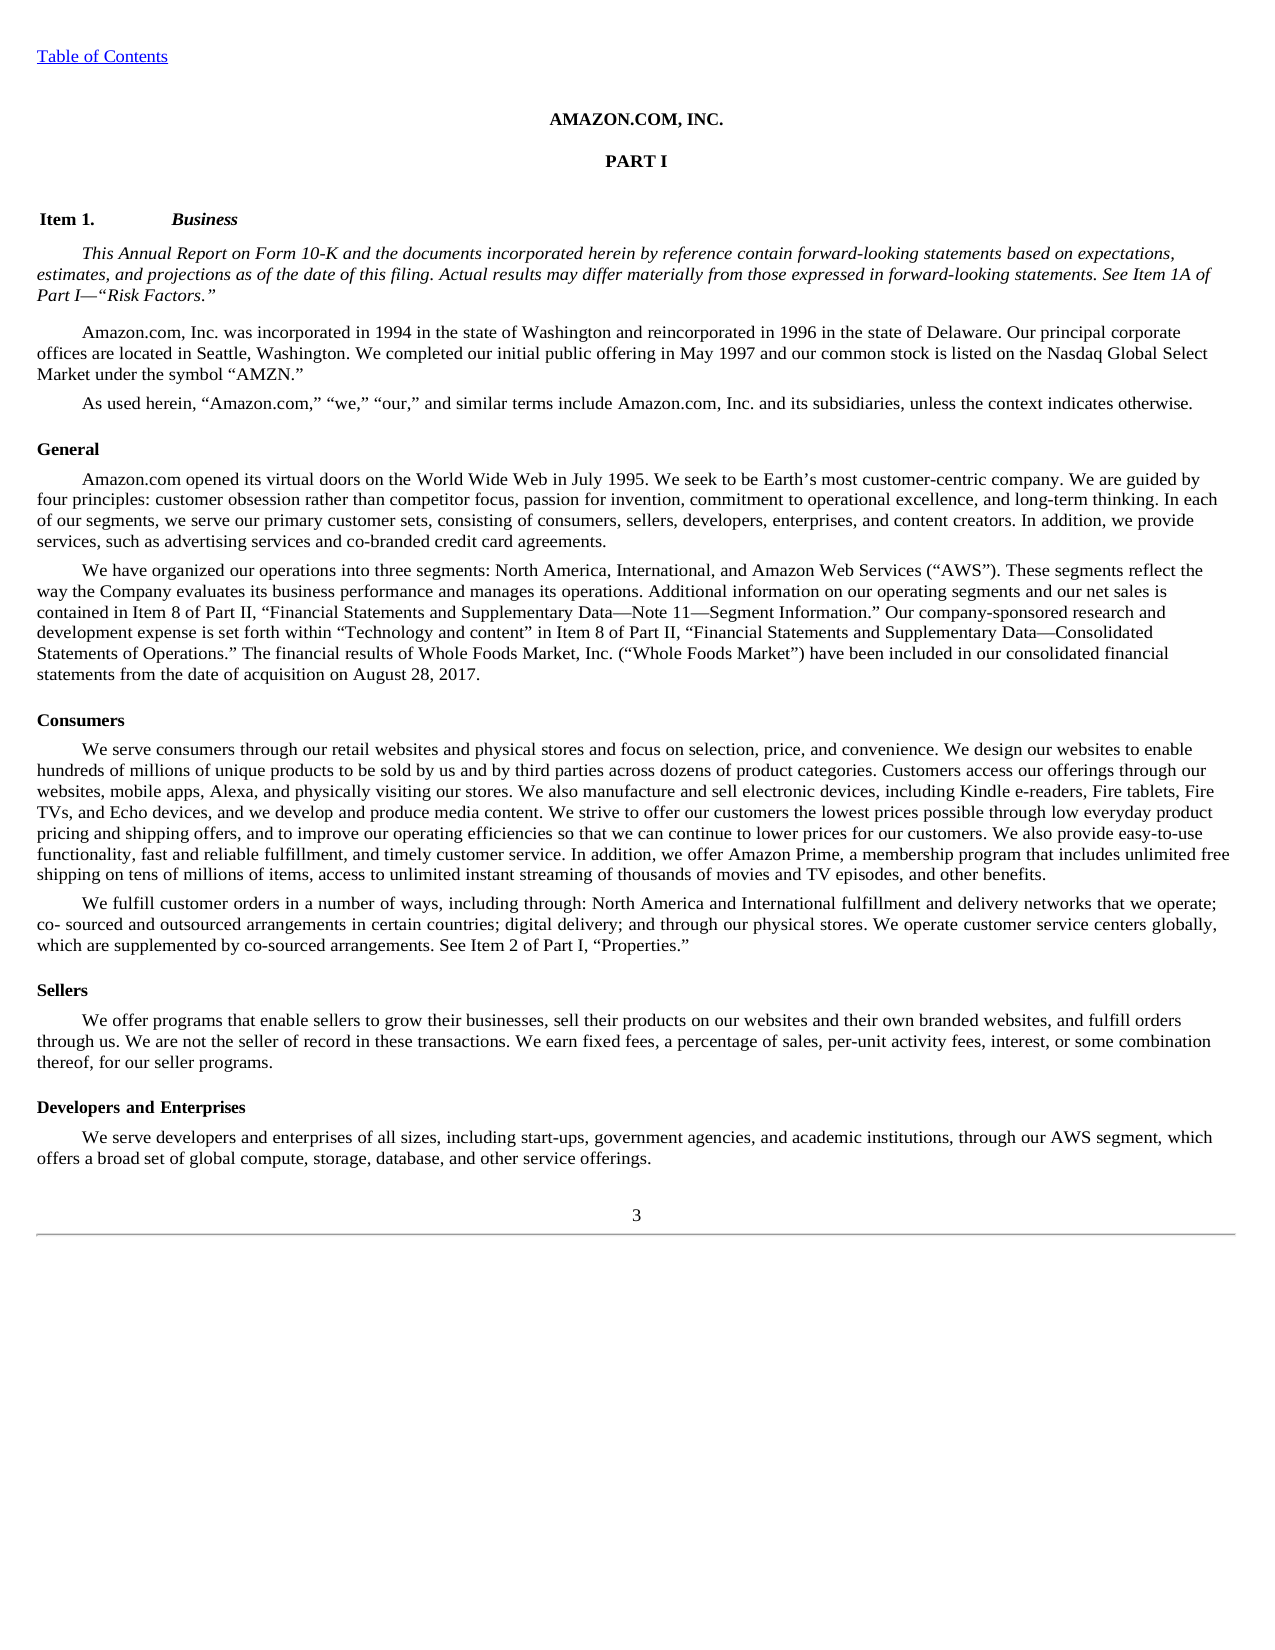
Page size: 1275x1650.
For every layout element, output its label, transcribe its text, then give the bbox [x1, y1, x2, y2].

text We offer programs that enable sellers to grow their businesses, sell their products on our websites and their own branded websites, and fulfill orders through us. We are not the seller of record in these transactions. We earn fixed fees, a percentage of sales, per-unit activity fees, interest, or some combination thereof, for our seller programs. [37, 1010, 1233, 1072]
text We have organized our operations into three segments: North America, International, and Amazon Web Services (“AWS”). These segments reflect the way the Company evaluates its business performance and manages its operations. Additional information on our operating segments and our net sales is contained in Item 8 of Part II, “Financial Statements and Supplementary Data—Note 11—Segment Information.” Our company-sponsored research and development expense is set forth within “Technology and content” in Item 8 of Part II, “Financial Statements and Supplementary Data—Consolidated Statements of Operations.” The financial results of Whole Foods Market, Inc. (“Whole Foods Market”) have been included in our consolidated financial statements from the date of acquisition on August 28, 2017. [37, 560, 1235, 684]
text We fulfill customer orders in a number of ways, including through: North America and International fulfillment and delivery networks that we operate; co- sourced and outsourced arrangements in certain countries; digital delivery; and through our physical stores. We operate customer service centers globally, which are supplemented by co-sourced arrangements. See Item 2 of Part I, “Properties.” [37, 893, 1218, 955]
text As used herein, “Amazon.com,” “we,” “our,” and similar terms include Amazon.com, Inc. and its subsidiaries, unless the context indicates otherwise. [82, 393, 1248, 413]
subtitle Developers and Enterprises [37, 1097, 1248, 1118]
subtitle Sellers [37, 980, 1248, 1001]
subtitle AMAZON.COM, INC. PART I [529, 109, 743, 171]
text This Annual Report on Form 10-K and the documents incorporated herein by reference contain forward-looking statements based on expectations, estimates, and projections as of the date of this filing. Actual results may differ materially from those expressed in forward-looking statements. See Item 1A of Part I—“Risk Factors.” [37, 243, 1233, 305]
text We serve consumers through our retail websites and physical stores and focus on selection, price, and convenience. We design our websites to enable hundreds of millions of unique products to be sold by us and by third parties across dozens of product categories. Customers access our offerings through our websites, mobile apps, Alexa, and physically visiting our stores. We also manufacture and sell electronic devices, including Kindle e-readers, Fire tablets, Fire TVs, and Echo devices, and we develop and produce media content. We strive to offer our customers the lowest prices possible through low everyday product pricing and shipping offers, and to improve our operating efficiencies so that we can continue to lower prices for our customers. We also provide easy-to-use functionality, fast and reliable fulfillment, and timely customer service. In addition, we offer Amazon Prime, a membership program that includes unlimited free shipping on tens of millions of items, access to unlimited instant streaming of thousands of movies and TV episodes, and other benefits. [37, 739, 1233, 884]
text We serve developers and enterprises of all sizes, including start-ups, government agencies, and academic institutions, through our AWS segment, which offers a broad set of global compute, storage, database, and other service offerings. [37, 1127, 1233, 1168]
text Amazon.com, Inc. was incorporated in 1994 in the state of Washington and reincorporated in 1996 in the state of Delaware. Our principal corporate offices are located in Seattle, Washington. We completed our initial public offering in May 1997 and our common stock is listed on the Nasdaq Global Select Market under the symbol “AMZN.” [37, 322, 1233, 384]
text Amazon.com opened its virtual doors on the World Wide Web in July 1995. We seek to be Earth’s most customer-centric company. We are guided by four principles: customer obsession rather than competitor focus, passion for invention, commitment to operational excellence, and long-term thinking. In each of our segments, we serve our primary customer sets, consisting of consumers, sellers, developers, enterprises, and content creators. In addition, we provide services, such as advertising services and co-branded credit card agreements. [37, 468, 1235, 551]
subtitle General [37, 439, 1248, 459]
text Item 1. Business [39, 209, 1248, 229]
subtitle Consumers [37, 709, 1248, 730]
